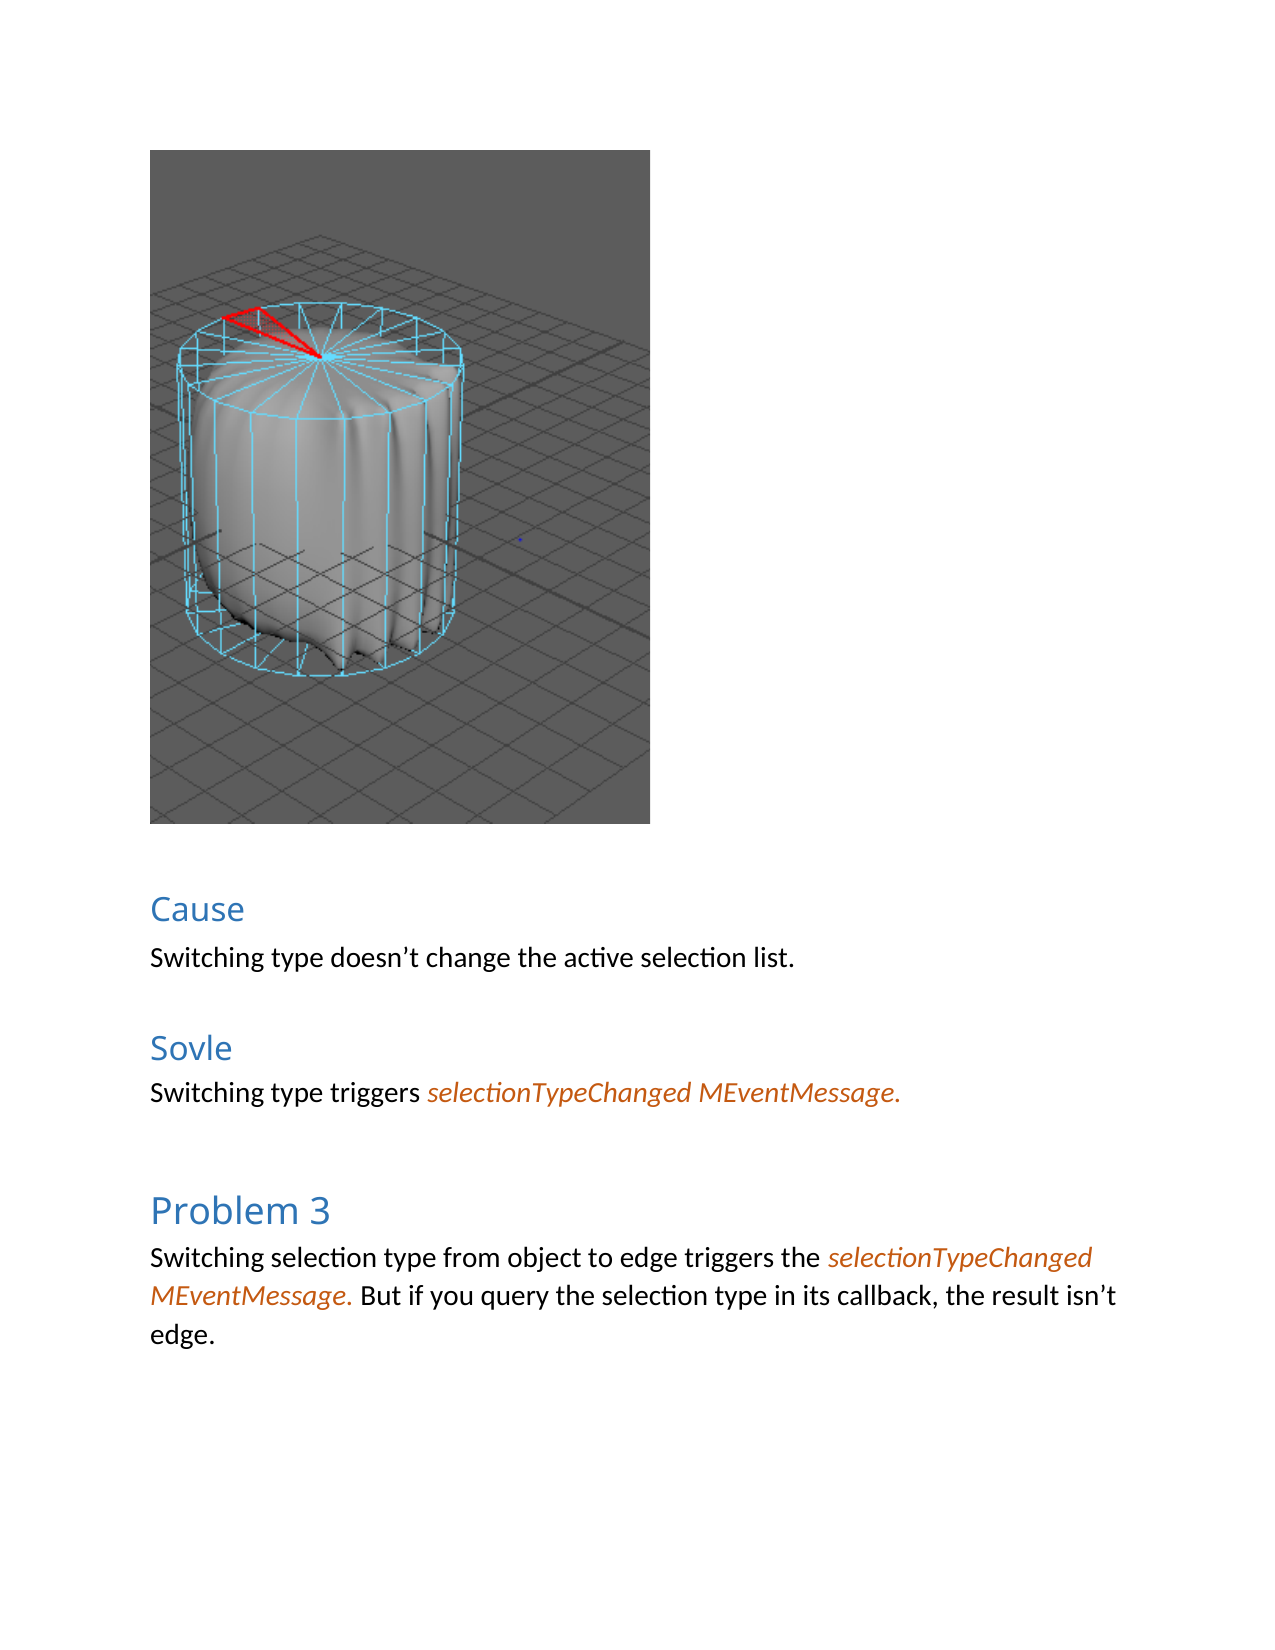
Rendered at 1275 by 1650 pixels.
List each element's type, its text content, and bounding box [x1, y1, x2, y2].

subtitle Cause [150, 886, 1125, 932]
text Switching type triggers selectionTypeChanged MEventMessage. [150, 1074, 1125, 1109]
picture [150, 150, 650, 824]
subtitle Switching type doesn’t change the active selection list. [150, 939, 1125, 975]
subtitle Sovle [150, 1025, 1125, 1070]
text Switching selection type from object to edge triggers the selectionTypeChanged MEventMessage. But if you query the selection type in its callback, the result isn’t edge. [150, 1239, 1125, 1352]
subtitle Problem 3 [150, 1184, 1125, 1235]
